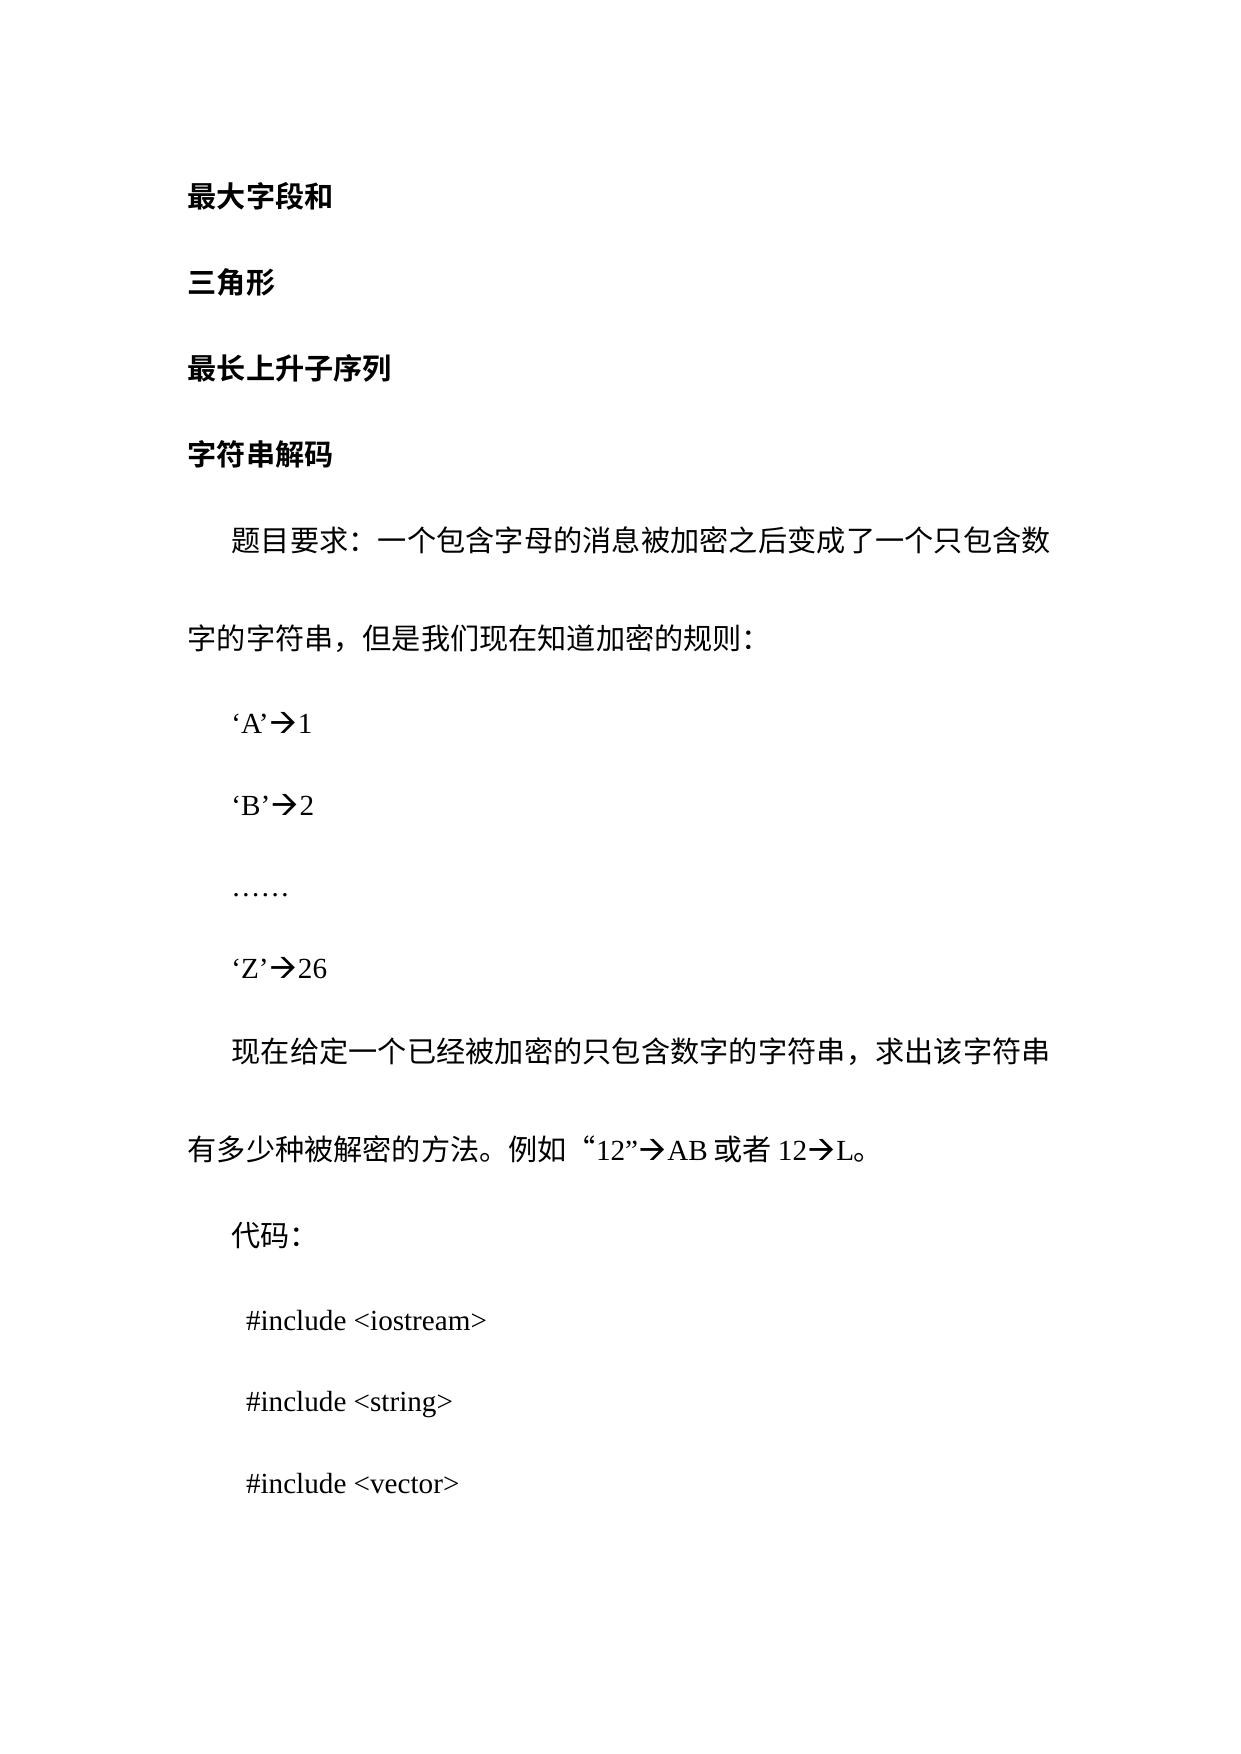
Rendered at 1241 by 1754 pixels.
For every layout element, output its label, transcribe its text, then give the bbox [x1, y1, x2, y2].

subtitle 最长上升子序列 [187, 334, 1053, 399]
text #include <vector> [246, 1451, 1053, 1516]
text #include <iostream> [246, 1287, 1053, 1352]
subtitle 三角形 [187, 248, 1053, 313]
text ‘A’1 [187, 690, 1053, 755]
text #include <string> [246, 1369, 1053, 1434]
text …… [187, 854, 1053, 919]
text ‘B’2 [187, 772, 1053, 837]
text 题目要求：一个包含字母的消息被加密之后变成了一个只包含数字的字符串，但是我们现在知道加密的规则： [187, 507, 1053, 669]
text 代码： [187, 1201, 1053, 1266]
text 现在给定一个已经被加密的只包含数字的字符串，求出该字符串有多少种被解密的方法。例如“12”AB或者12L。 [187, 1017, 1053, 1180]
subtitle 字符串解码 [187, 420, 1053, 485]
subtitle 最大字段和 [187, 162, 1053, 227]
text ‘Z’26 [187, 936, 1053, 1001]
